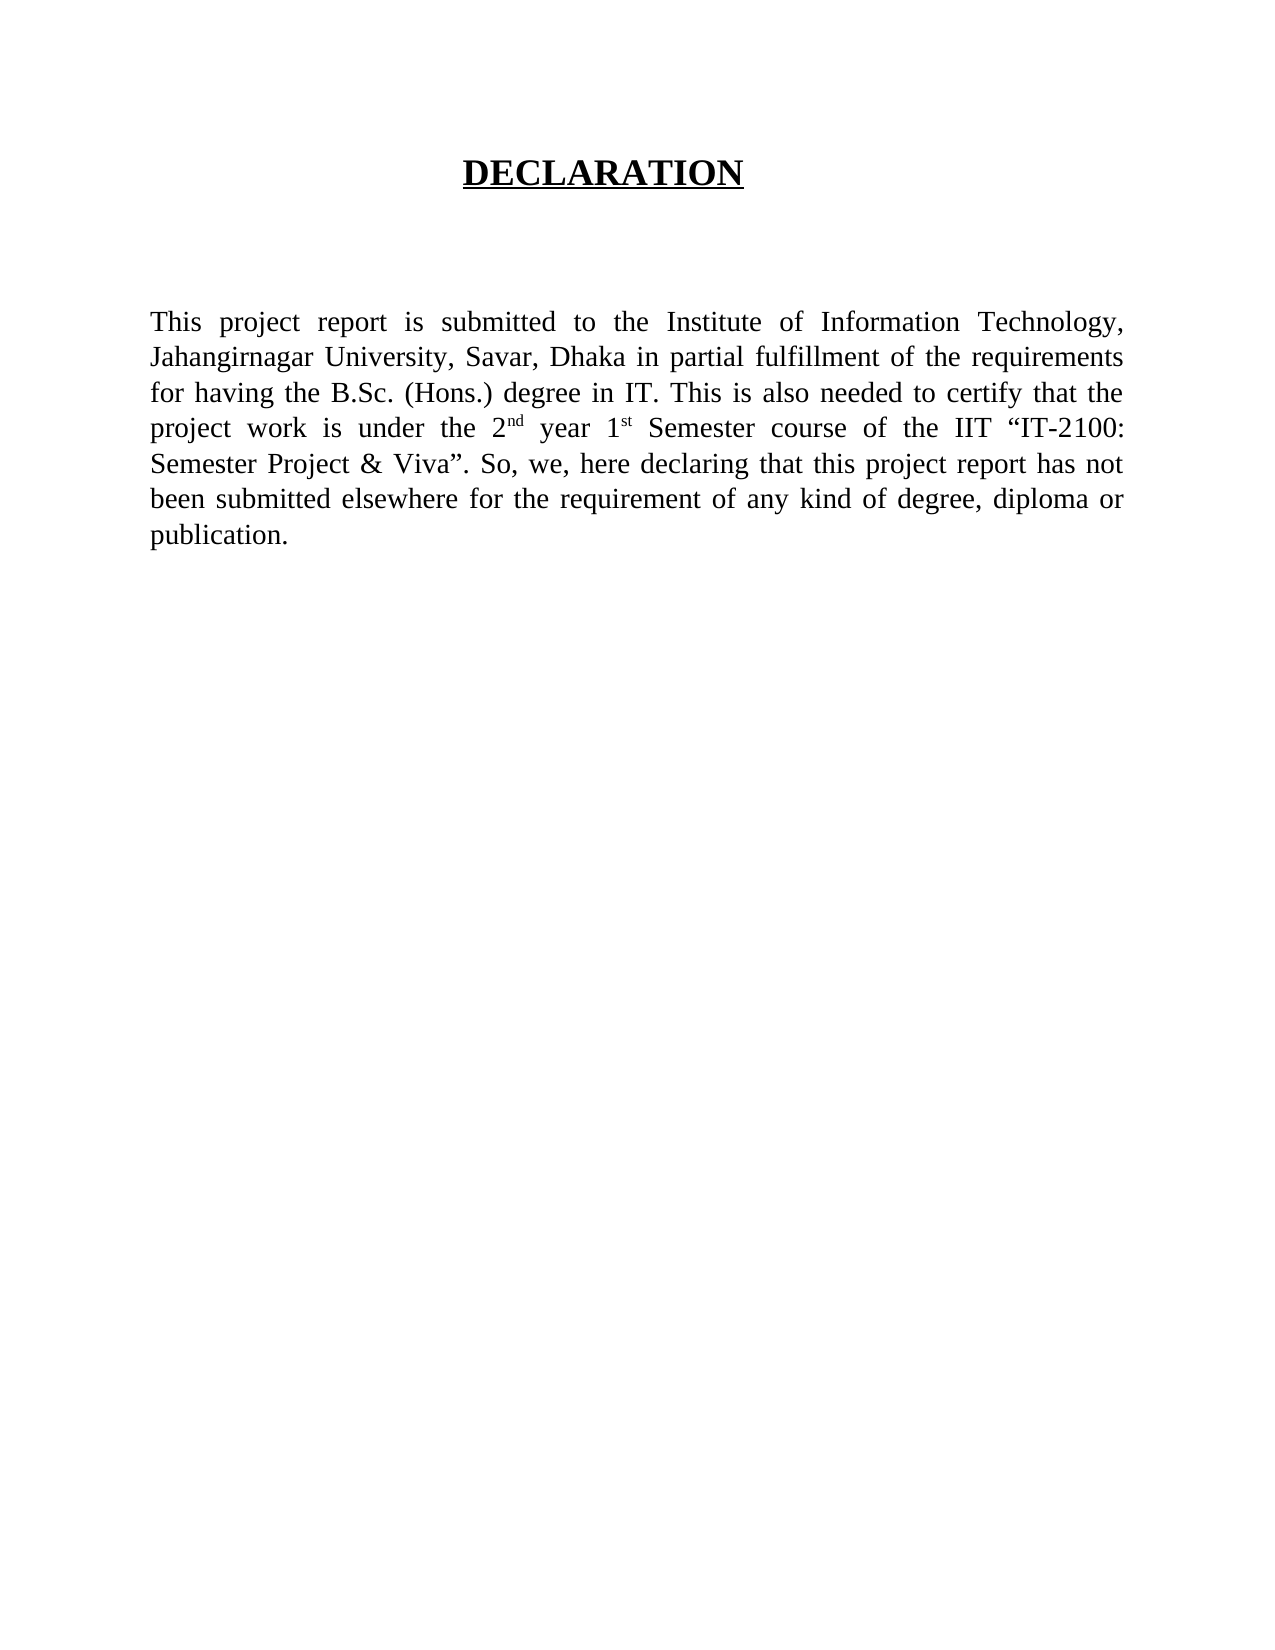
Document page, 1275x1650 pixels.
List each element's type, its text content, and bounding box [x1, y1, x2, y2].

text This project report is submitted to the Institute of Information Technology, Jahangirnagar University, Savar, Dhaka in partial fulfillment of the requirements for having the B.Sc. (Hons.) degree in IT. This is also needed to certify that the project work is under the 2nd year 1st Semester course of the IIT “IT-2100: Semester Project & Viva”. So, we, here declaring that this project report has not been submitted elsewhere for the requirement of any kind of degree, diploma or publication. [150, 304, 1125, 551]
text DECLARATION [150, 150, 1125, 193]
